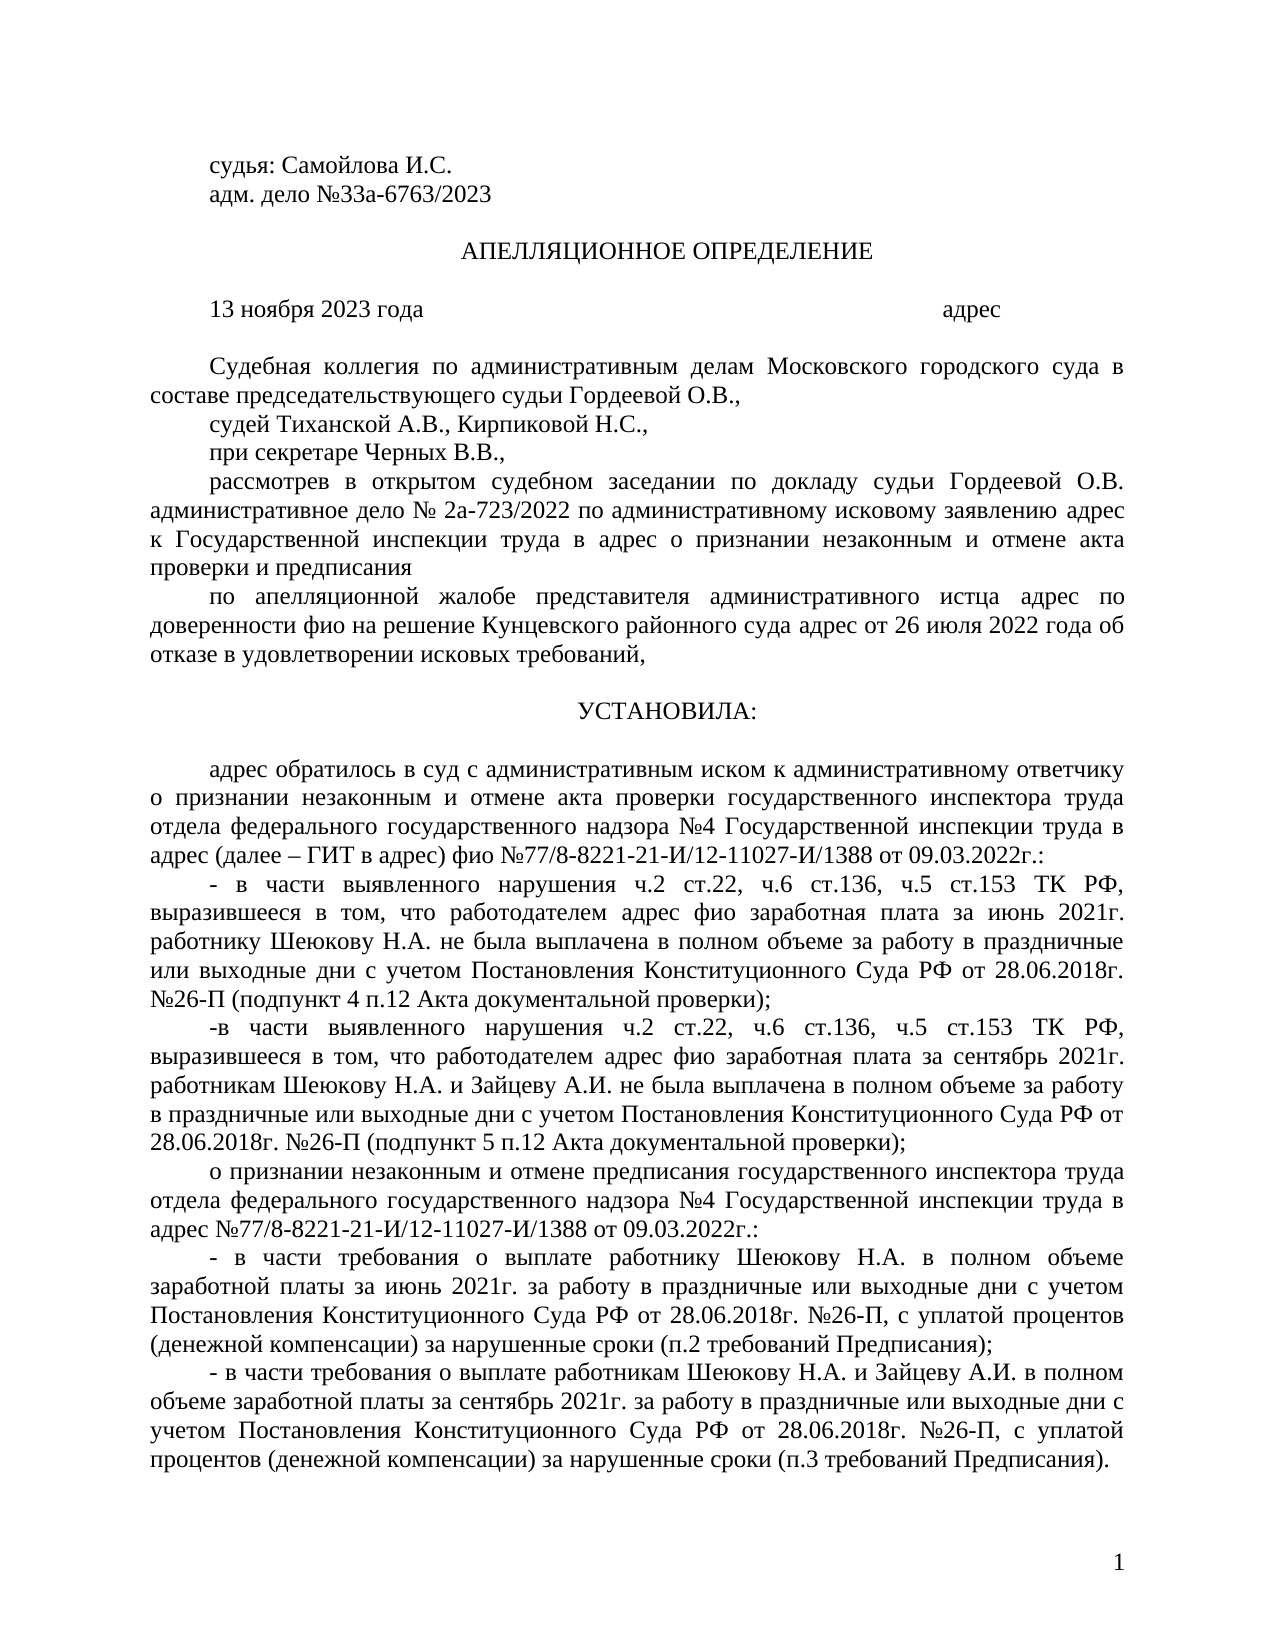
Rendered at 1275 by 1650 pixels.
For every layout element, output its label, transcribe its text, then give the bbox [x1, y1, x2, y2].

text - в части требования о выплате работнику Шеюкову Н.А. в полном объеме заработной платы за июнь 2021г. за работу в праздничные или выходные дни с учетом Постановления Конституционного Суда РФ от 28.06.2018г. №26-П, с уплатой процентов (денежной компенсации) за нарушенные сроки (п.2 требований Предписания); [150, 1242, 1125, 1357]
text - в части требования о выплате работникам Шеюкову Н.А. и Зайцеву А.И. в полном объеме заработной платы за сентябрь 2021г. за работу в праздничные или выходные дни с учетом Постановления Конституционного Суда РФ от 28.06.2018г. №26-П, с уплатой процентов (денежной компенсации) за нарушенные сроки (п.3 требований Предписания). [150, 1357, 1125, 1472]
text -в части выявленного нарушения ч.2 ст.22, ч.6 ст.136, ч.5 ст.153 ТК РФ, выразившееся в том, что работодателем адрес фио заработная плата за сентябрь 2021г. работникам Шеюкову Н.А. и Зайцеву А.И. не была выплачена в полном объеме за работу в праздничные или выходные дни с учетом Постановления Конституционного Суда РФ от 28.06.2018г. №26-П (подпункт 5 п.12 Акта документальной проверки); [150, 1012, 1125, 1156]
text при секретаре Черных В.В., [150, 437, 1125, 466]
text о признании незаконным и отмене предписания государственного инспектора труда отдела федерального государственного надзора №4 Государственной инспекции труда в адрес №77/8-8221-21-И/12-11027-И/1388 от 09.03.2022г.: [150, 1156, 1125, 1242]
text по апелляционной жалобе представителя административного истца адрес по доверенности фио на решение Кунцевского районного суда адрес от 26 июля 2022 года об отказе в удовлетворении исковых требований, [150, 581, 1125, 667]
text Судебная коллегия по административным делам Московского городского суда в составе председательствующего судьи Гордеевой О.В., [150, 351, 1125, 409]
text - в части выявленного нарушения ч.2 ст.22, ч.6 ст.136, ч.5 ст.153 ТК РФ, выразившееся в том, что работодателем адрес фио заработная плата за июнь 2021г. работнику Шеюкову Н.А. не была выплачена в полном объеме за работу в праздничные или выходные дни с учетом Постановления Конституционного Суда РФ от 28.06.2018г. №26-П (подпункт 4 п.12 Акта документальной проверки); [150, 869, 1125, 1012]
text 13 ноября 2023 года адрес [150, 294, 1125, 322]
text АПЕЛЛЯЦИОННОЕ ОПРЕДЕЛЕНИЕ [150, 236, 1125, 265]
text судья: Самойлова И.С. [150, 150, 1125, 179]
text УСТАНОВИЛА: [150, 696, 1125, 725]
text рассмотрев в открытом судебном заседании по докладу судьи Гордеевой О.В. административное дело № 2а-723/2022 по административному исковому заявлению адрес к Государственной инспекции труда в адрес о признании незаконным и отмене акта проверки и предписания [150, 466, 1125, 581]
text судей Тиханской А.В., Кирпиковой Н.С., [150, 409, 1125, 437]
text адрес обратилось в суд с административным иском к административному ответчику о признании незаконным и отмене акта проверки государственного инспектора труда отдела федерального государственного надзора №4 Государственной инспекции труда в адрес (далее – ГИТ в адрес) фио №77/8-8221-21-И/12-11027-И/1388 от 09.03.2022г.: [150, 754, 1125, 869]
text адм. дело №33а-6763/2023 [150, 179, 1125, 207]
